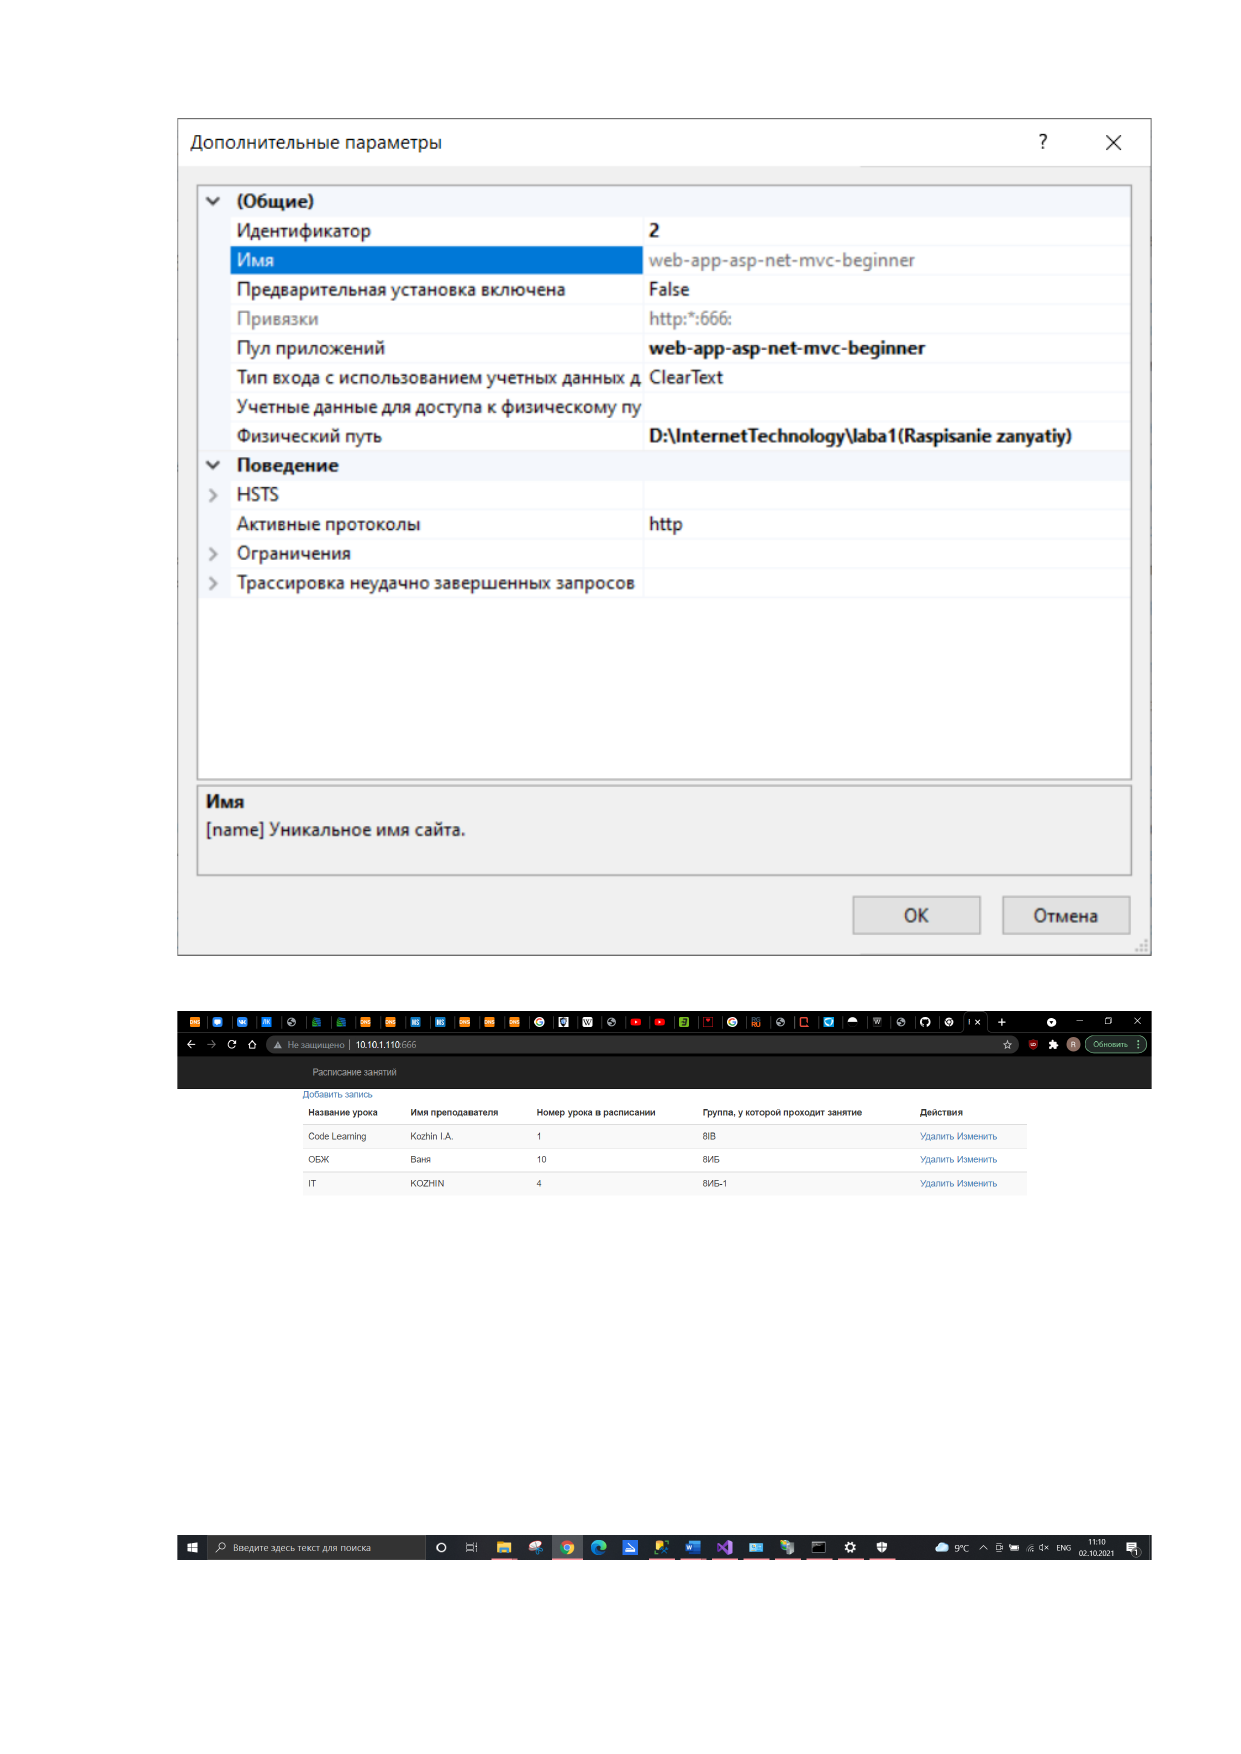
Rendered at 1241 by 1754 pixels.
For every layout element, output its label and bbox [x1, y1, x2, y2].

picture [177, 1011, 1152, 1560]
picture [177, 118, 1152, 956]
